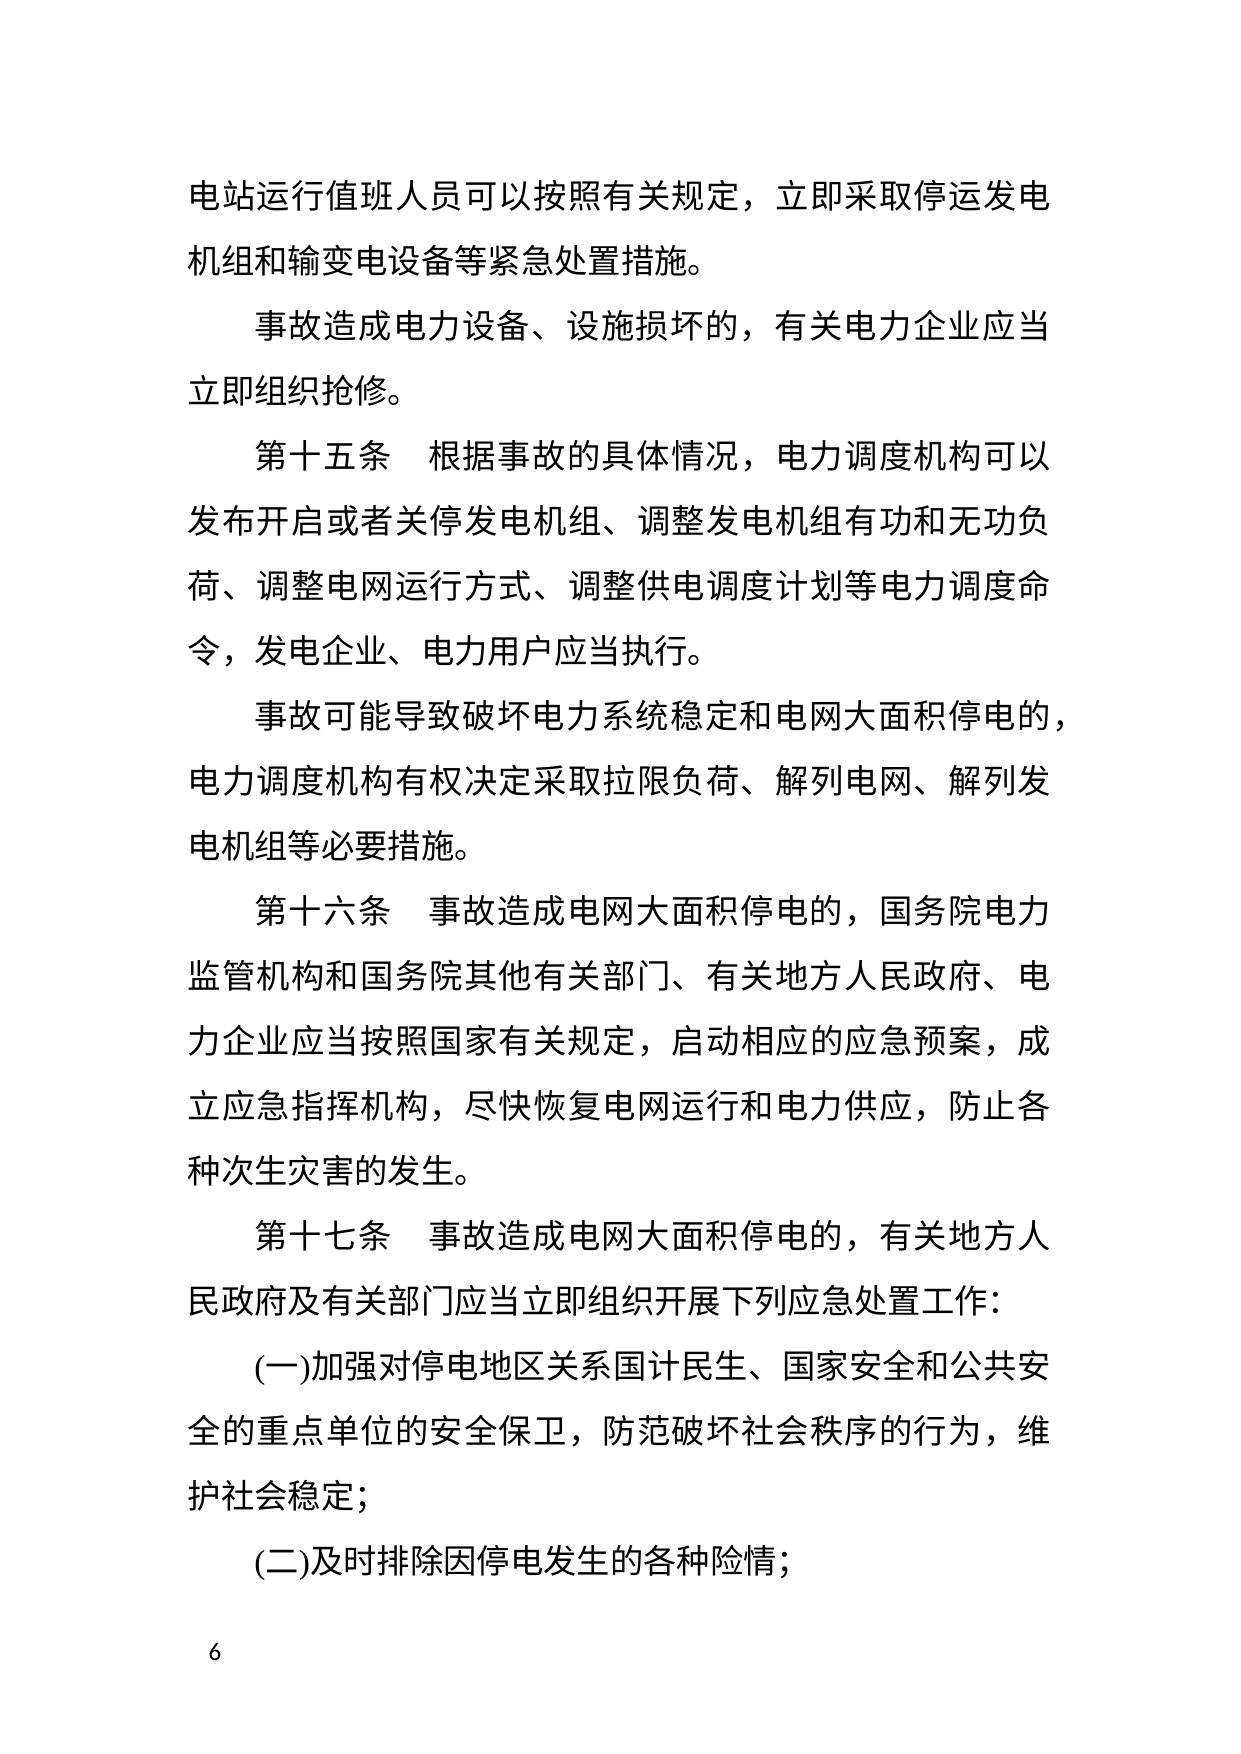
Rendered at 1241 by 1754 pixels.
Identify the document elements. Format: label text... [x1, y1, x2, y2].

text 第十五条 根据事故的具体情况，电力调度机构可以发布开启或者关停发电机组、调整发电机组有功和无功负荷、调整电网运行方式、调整供电调度计划等电力调度命令，发电企业、电力用户应当执行。 [187, 422, 1053, 682]
text 事故造成电力设备、设施损坏的，有关电力企业应当立即组织抢修。 [187, 292, 1053, 422]
text (一)加强对停电地区关系国计民生、国家安全和公共安全的重点单位的安全保卫，防范破坏社会秩序的行为，维护社会稳定； [187, 1332, 1053, 1527]
text 第十七条 事故造成电网大面积停电的，有关地方人民政府及有关部门应当立即组织开展下列应急处置工作： [187, 1202, 1053, 1332]
text (二)及时排除因停电发生的各种险情； [187, 1527, 1053, 1592]
text 事故可能导致破坏电力系统稳定和电网大面积停电的，电力调度机构有权决定采取拉限负荷、解列电网、解列发电机组等必要措施。 [187, 682, 1053, 877]
text 第十六条 事故造成电网大面积停电的，国务院电力监管机构和国务院其他有关部门、有关地方人民政府、电力企业应当按照国家有关规定，启动相应的应急预案，成立应急指挥机构，尽快恢复电网运行和电力供应，防止各种次生灾害的发生。 [187, 877, 1053, 1202]
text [187, 162, 1053, 292]
